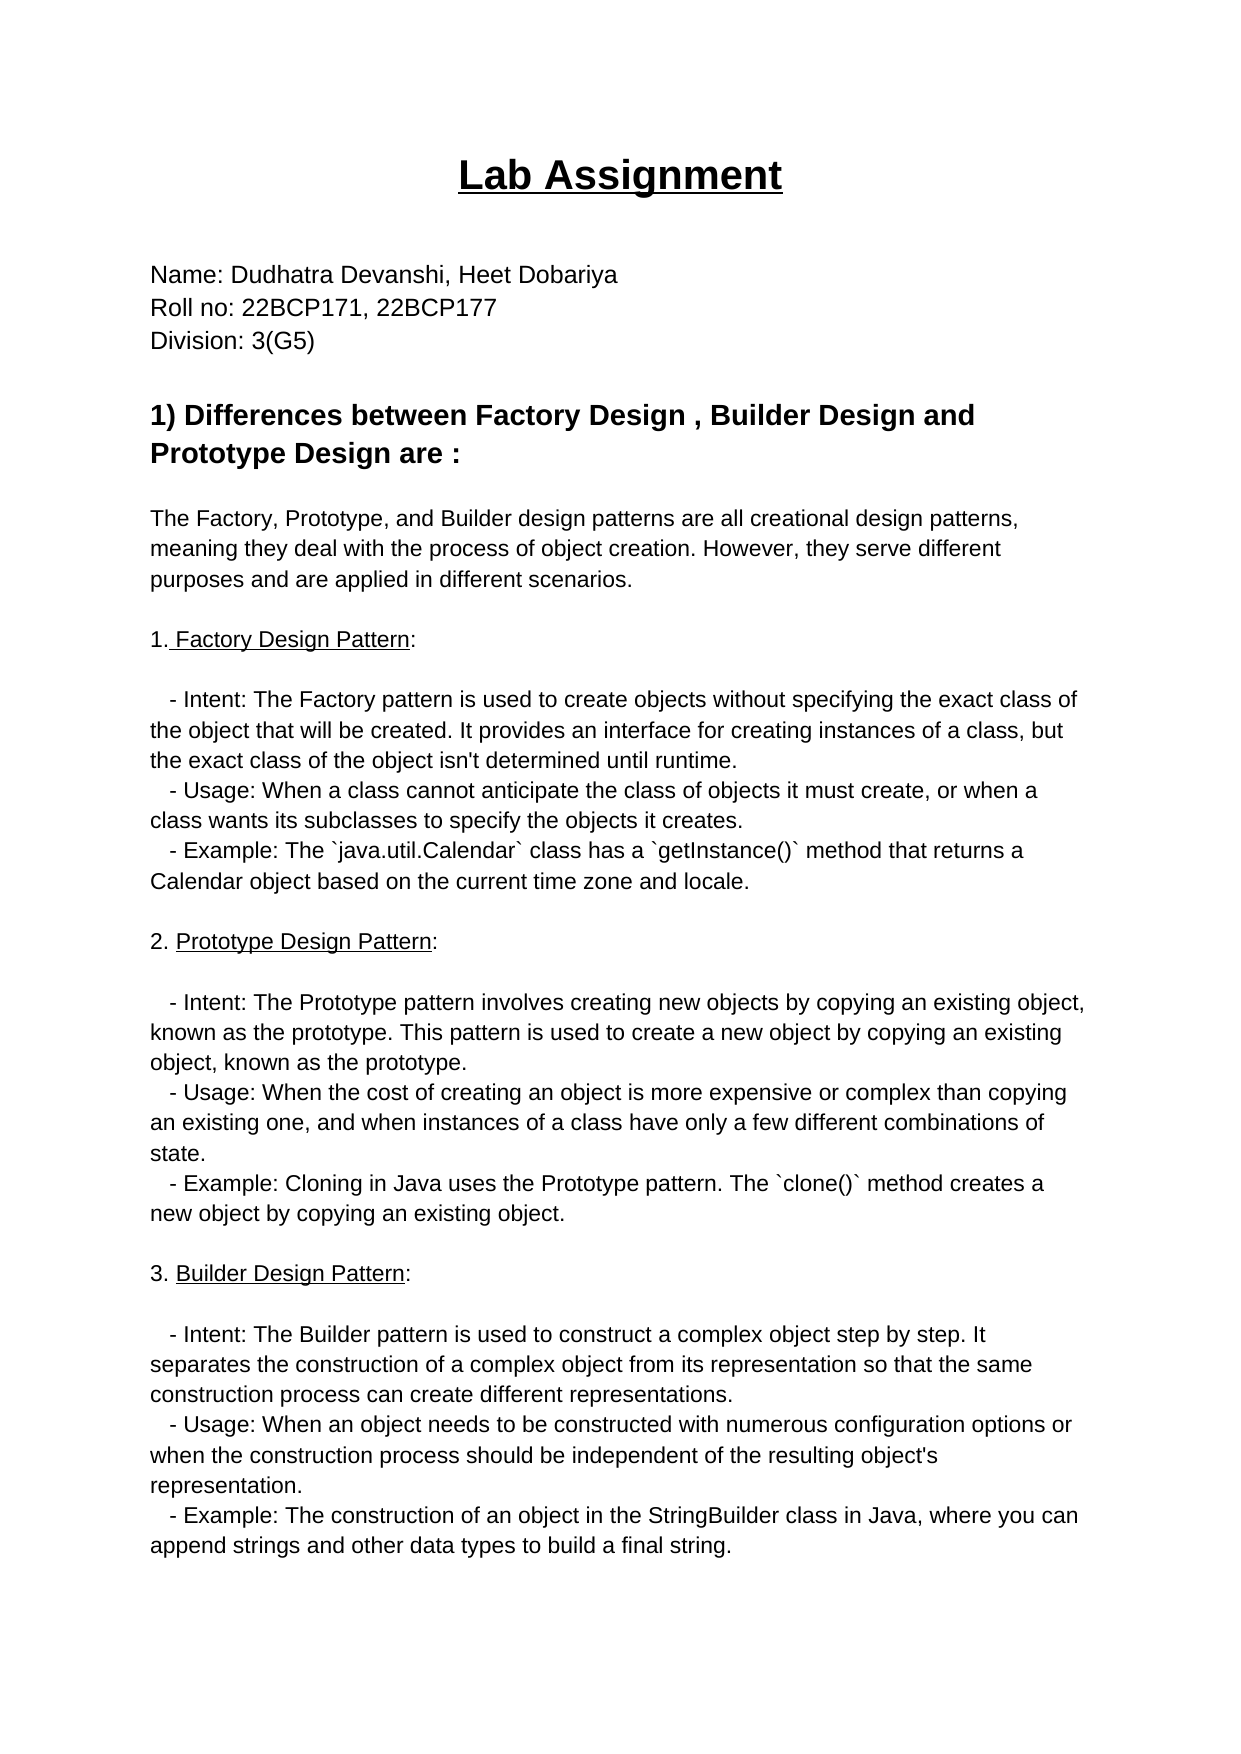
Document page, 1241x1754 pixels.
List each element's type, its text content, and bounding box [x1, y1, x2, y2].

text - Intent: The Builder pattern is used to construct a complex object step by step. It separates the construction of a complex object from its representation so that the same construction process can create different representations. [150, 1321, 1090, 1407]
text - Intent: The Prototype pattern involves creating new objects by copying an existing object, known as the prototype. This pattern is used to create a new object by copying an existing object, known as the prototype. [150, 988, 1090, 1075]
text 3. Builder Design Pattern: [150, 1260, 1090, 1287]
text Division: 3(G5) [150, 326, 1090, 355]
text - Usage: When an object needs to be constructed with numerous configuration options or when the construction process should be independent of the resulting object's representation. [150, 1411, 1090, 1498]
text - Example: The construction of an object in the StringBuilder class in Java, where you can append strings and other data types to build a final string. [150, 1502, 1090, 1558]
text Roll no: 22BCP171, 22BCP177 [150, 293, 1090, 322]
text - Usage: When the cost of creating an object is more expensive or complex than copying an existing one, and when instances of a class have only a few different combinations of state. [150, 1079, 1090, 1166]
text Lab Assignment [150, 150, 1090, 198]
text 1) Differences between Factory Design , Builder Design and Prototype Design are : [150, 398, 1090, 470]
text 1. Factory Design Pattern: [150, 626, 1090, 652]
text The Factory, Prototype, and Builder design patterns are all creational design patterns, meaning they deal with the process of object creation. However, they serve different purposes and are applied in different scenarios. [150, 505, 1090, 592]
text Name: Dudhatra Devanshi, Heet Dobariya [150, 260, 1090, 289]
text 2. Prototype Design Pattern: [150, 928, 1090, 954]
text - Usage: When a class cannot anticipate the class of objects it must create, or when a class wants its subclasses to specify the objects it creates. [150, 777, 1090, 833]
text - Intent: The Factory pattern is used to create objects without specifying the exact class of the object that will be created. It provides an interface for creating instances of a class, but the exact class of the object isn't determined until runtime. [150, 686, 1090, 773]
text - Example: The `java.util.Calendar` class has a `getInstance()` method that returns a Calendar object based on the current time zone and locale. [150, 837, 1090, 894]
text - Example: Cloning in Java uses the Prototype pattern. The `clone()` method creates a new object by copying an existing object. [150, 1170, 1090, 1226]
